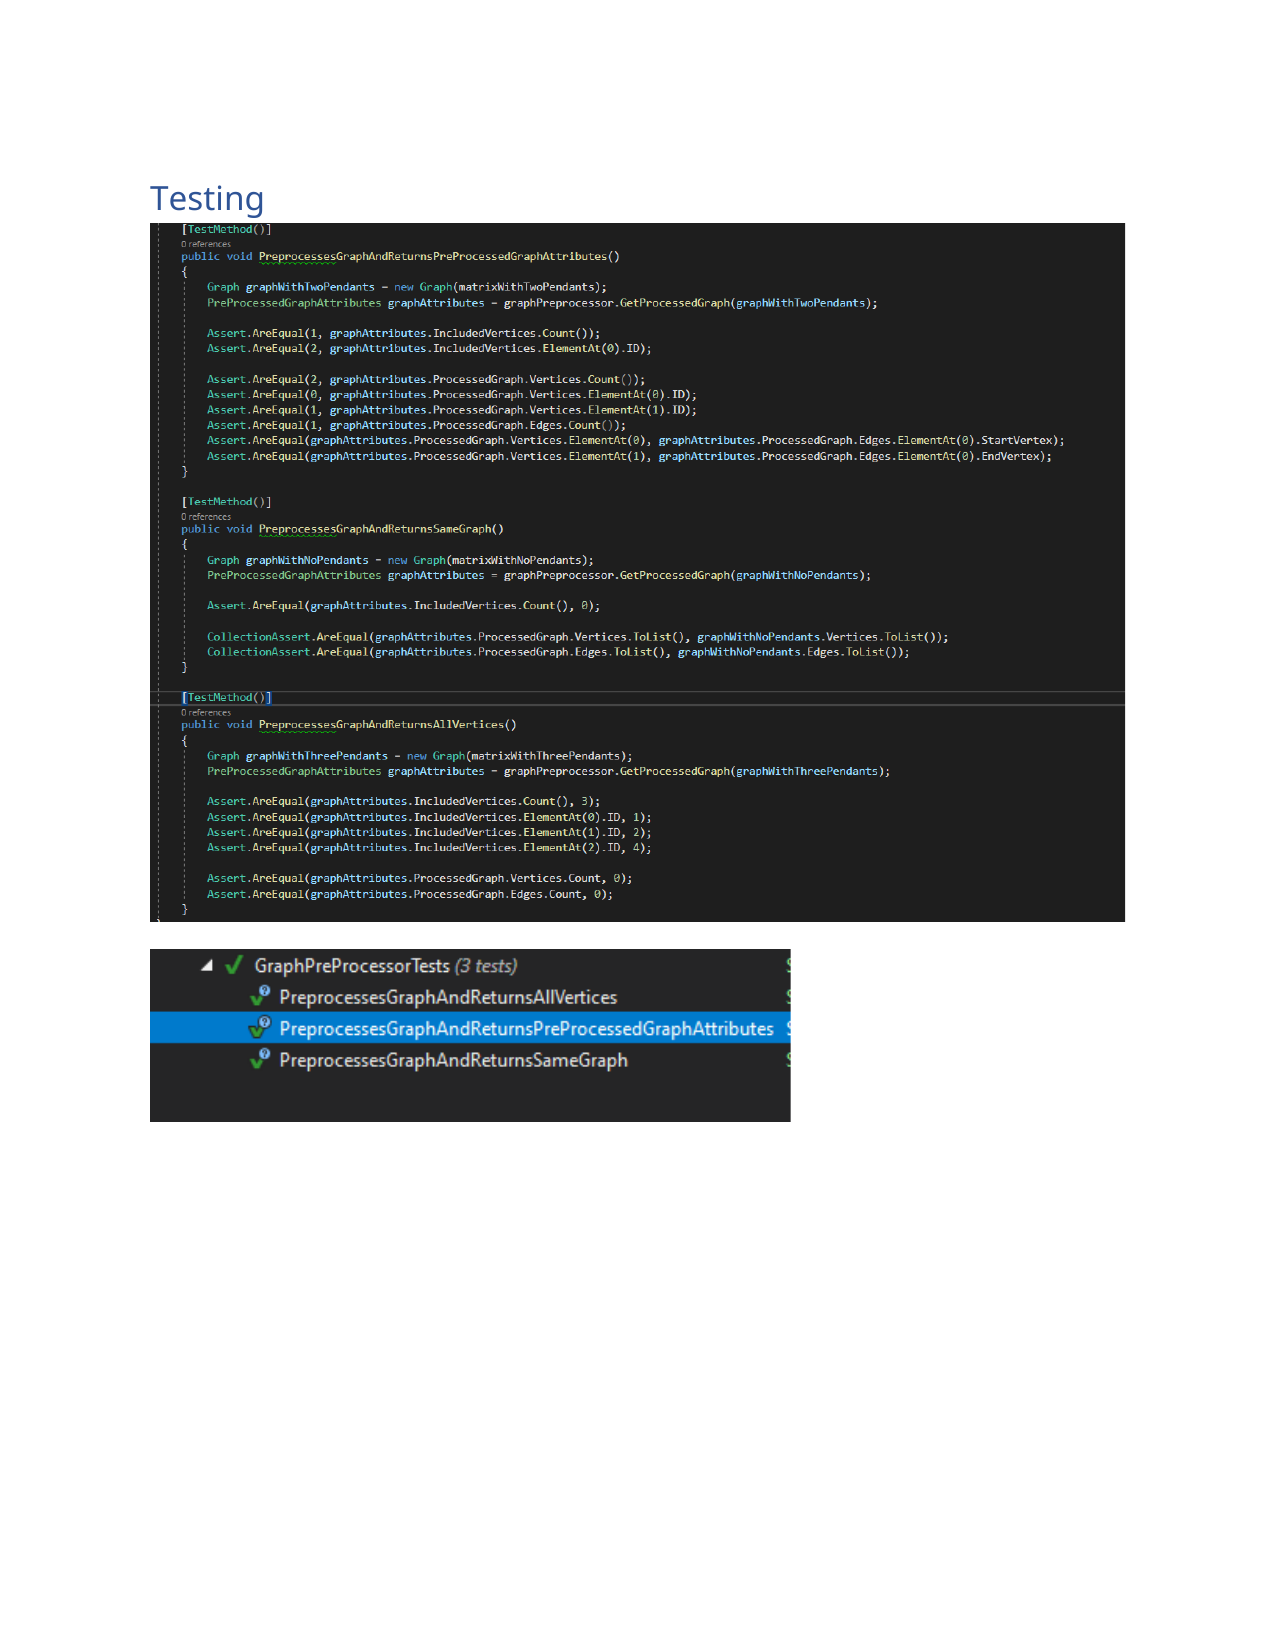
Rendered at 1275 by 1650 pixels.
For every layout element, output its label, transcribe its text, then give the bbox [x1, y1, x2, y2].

picture [150, 223, 1125, 922]
picture [150, 949, 791, 1122]
subtitle Testing [150, 175, 1125, 220]
